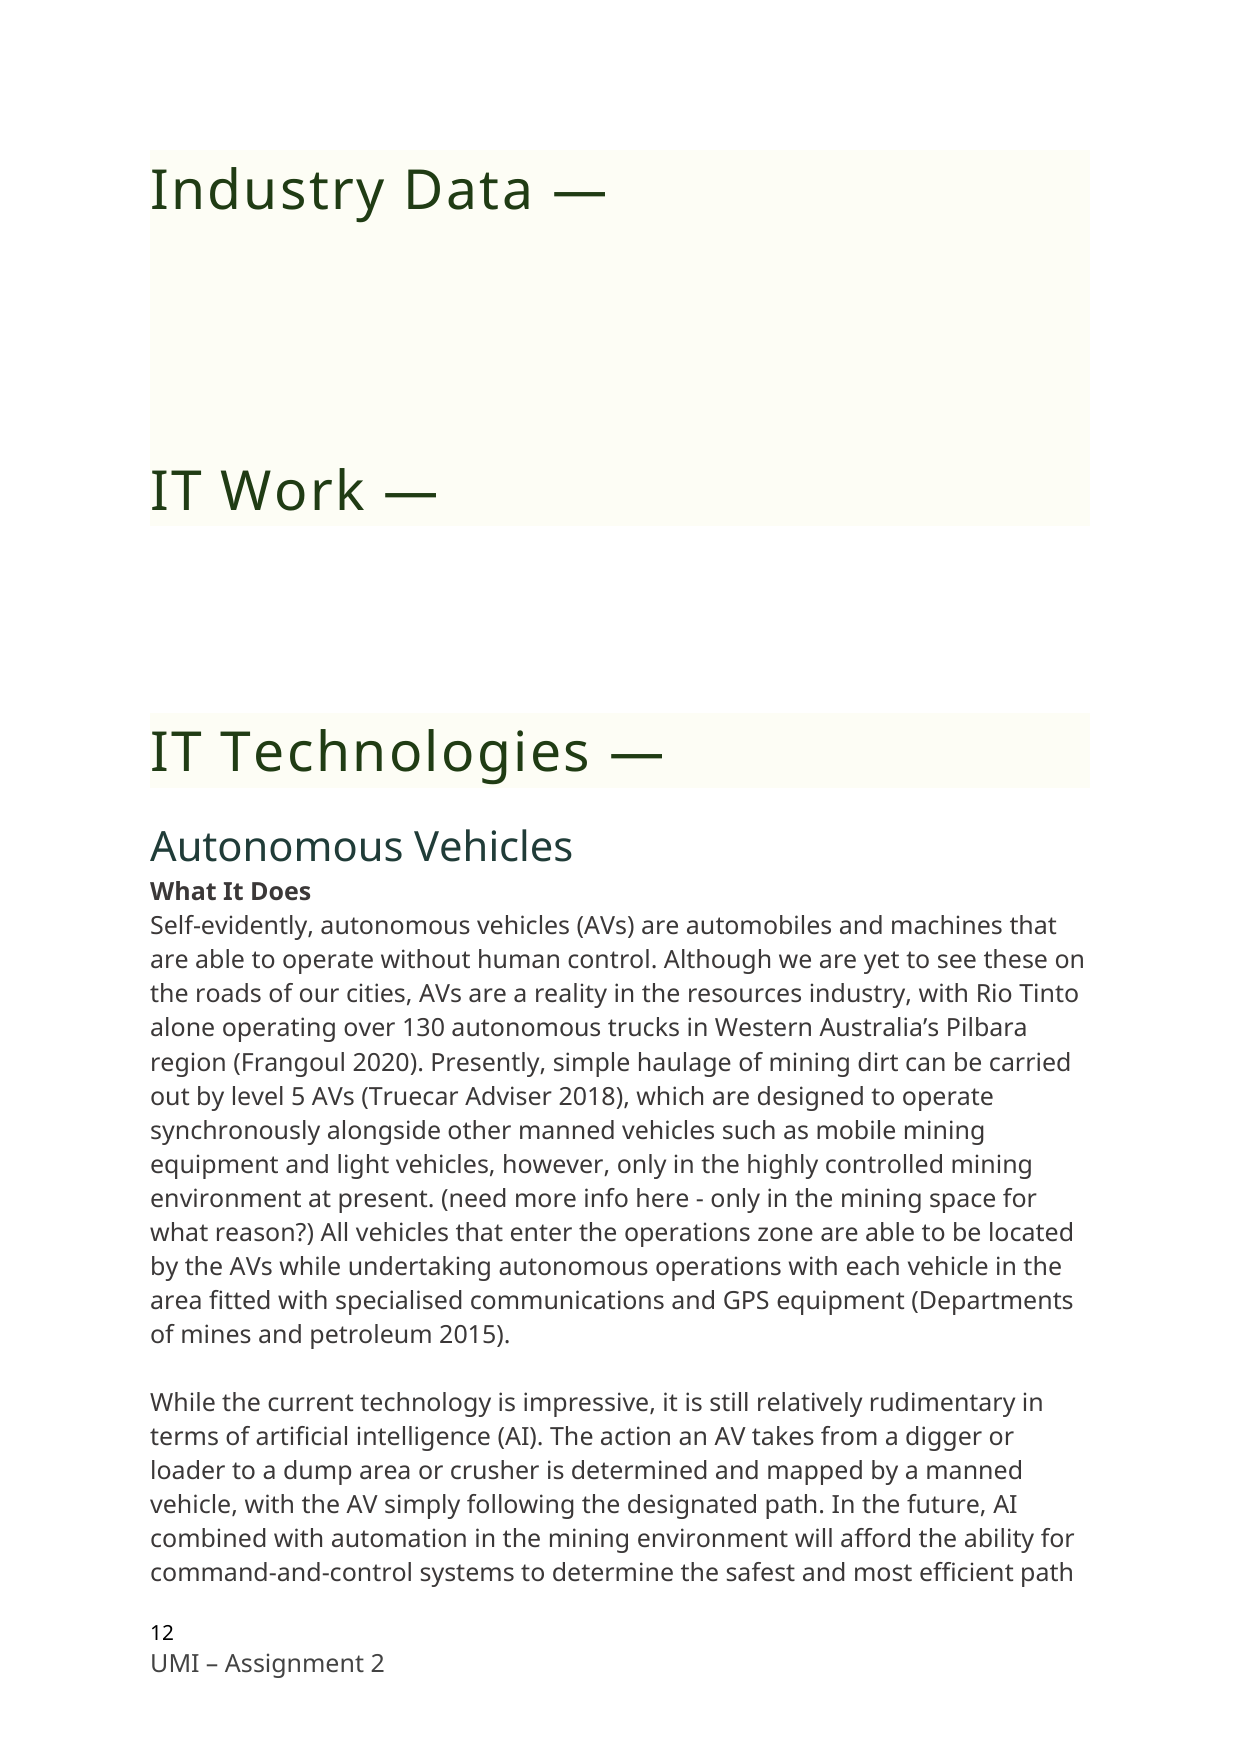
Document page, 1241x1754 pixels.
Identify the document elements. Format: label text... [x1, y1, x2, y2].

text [150, 1385, 1090, 1589]
text Industry Data — [150, 150, 1090, 225]
text Self-evidently, autonomous vehicles (AVs) are automobiles and machines that are able to operate without human control. Although we are yet to see these on the roads of our cities, AVs are a reality in the resources industry, with Rio Tinto alone operating over 130 autonomous trucks in Western Australia’s Pilbara region (Frangoul 2020). Presently, simple haulage of mining dirt can be carried out by level 5 AVs (Truecar Adviser 2018), which are designed to operate synchronously alongside other manned vehicles such as mobile mining equipment and light vehicles, however, only in the highly controlled mining environment at present. (need more info here - only in the mining space for what reason?) All vehicles that enter the operations zone are able to be located by the AVs while undertaking autonomous operations with each vehicle in the area fitted with specialised communications and GPS equipment (Departments of mines and petroleum 2015). [150, 908, 1090, 1351]
text IT Work — [150, 303, 1090, 526]
text IT Technologies — [150, 713, 1090, 788]
text What It Does [150, 874, 1090, 908]
text Autonomous Vehicles [150, 817, 1090, 874]
